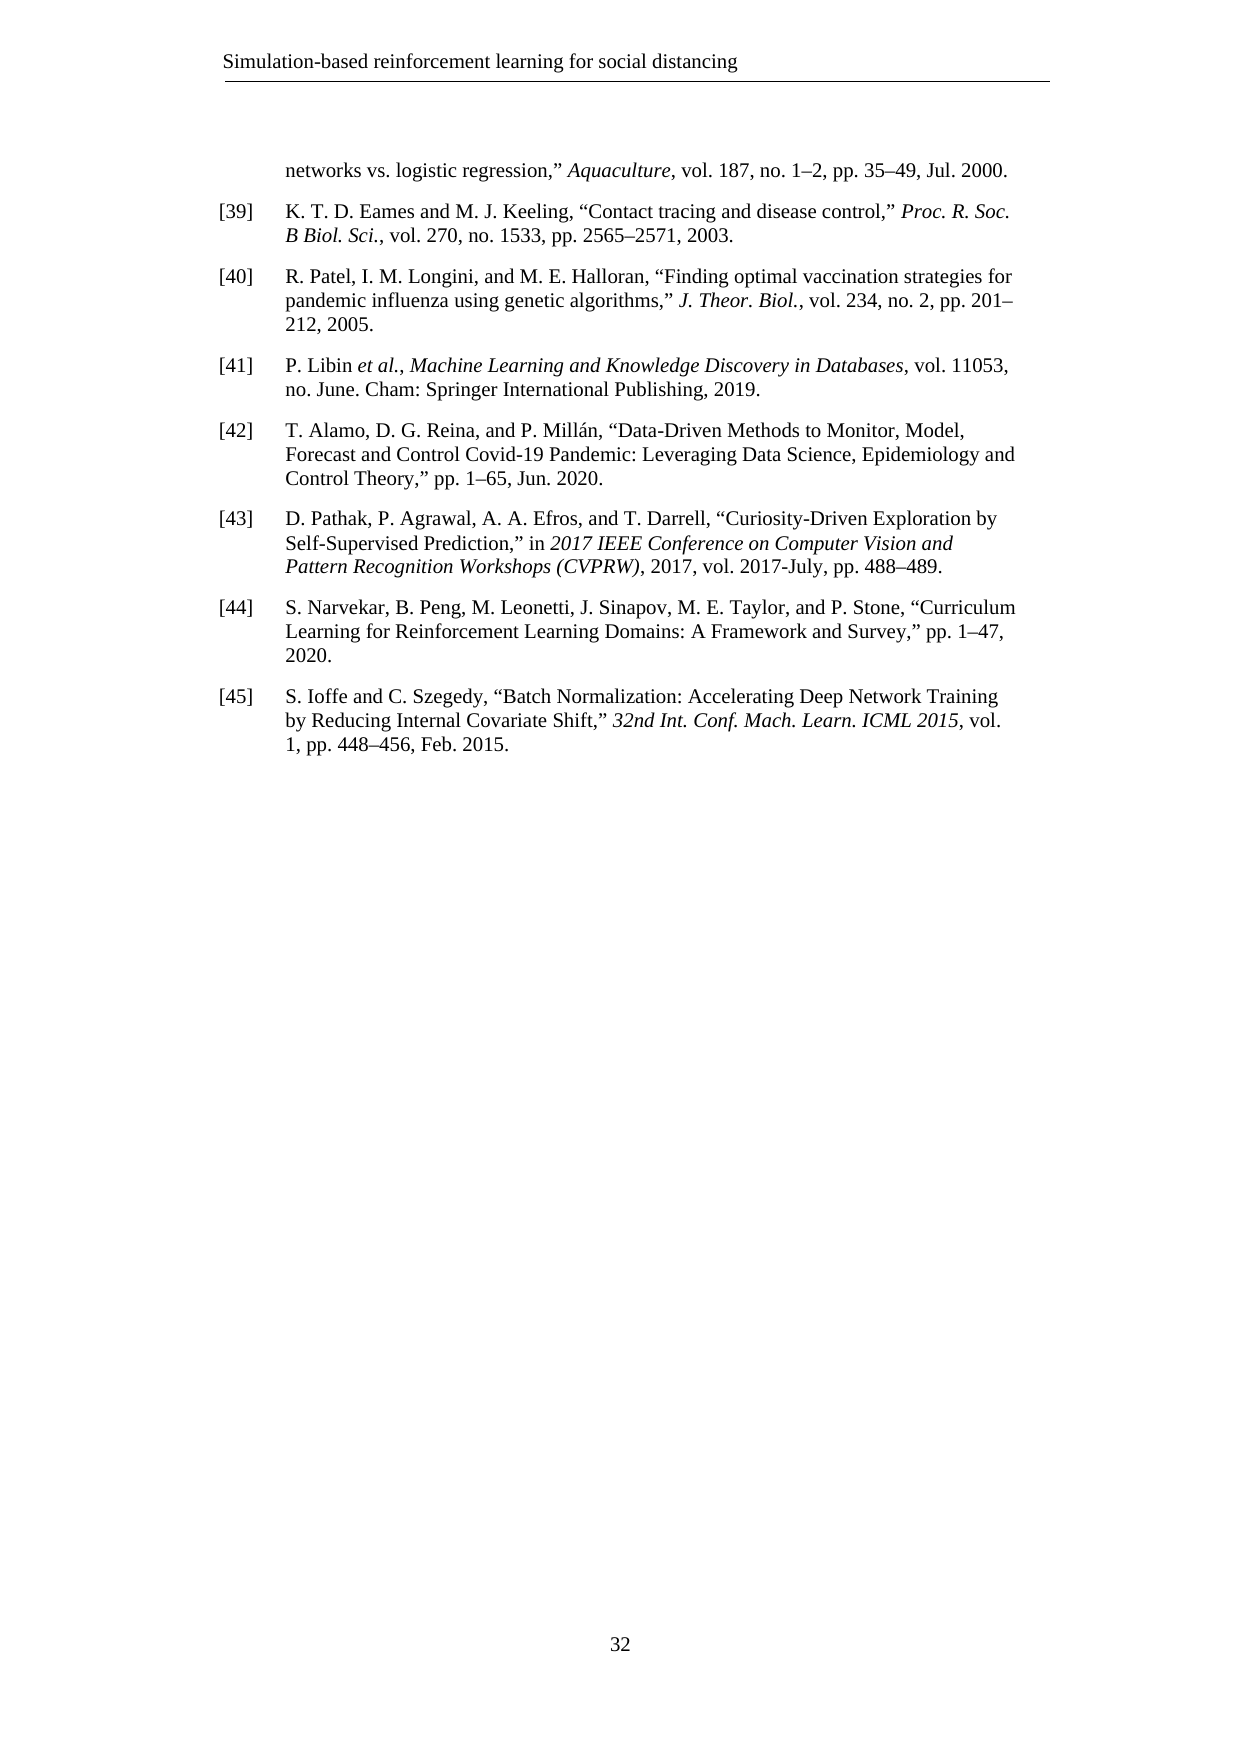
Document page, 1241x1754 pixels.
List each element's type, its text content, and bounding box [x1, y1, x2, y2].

text [39] K. T. D. Eames and M. J. Keeling, “Contact tracing and disease control,” Proc. R. Soc. B Biol. Sci., vol. 270, no. 1533, pp. 2565–2571, 2003. [218, 199, 1022, 247]
text [45] S. Ioffe and C. Szegedy, “Batch Normalization: Accelerating Deep Network Training by Reducing Internal Covariate Shift,” 32nd Int. Conf. Mach. Learn. ICML 2015, vol. 1, pp. 448–456, Feb. 2015. [218, 684, 1022, 756]
text [41] P. Libin et al., Machine Learning and Knowledge Discovery in Databases, vol. 11053, no. June. Cham: Springer International Publishing, 2019. [218, 353, 1022, 401]
text [44] S. Narvekar, B. Peng, M. Leonetti, J. Sinapov, M. E. Taylor, and P. Stone, “Curriculum Learning for Reinforcement Learning Domains: A Framework and Survey,” pp. 1–47, 2020. [218, 595, 1022, 667]
text [40] R. Patel, I. M. Longini, and M. E. Halloran, “Finding optimal vaccination strategies for pandemic influenza using genetic algorithms,” J. Theor. Biol., vol. 234, no. 2, pp. 201–212, 2005. [218, 264, 1022, 336]
text [43] D. Pathak, P. Agrawal, A. A. Efros, and T. Darrell, “Curiosity-Driven Exploration by Self-Supervised Prediction,” in 2017 IEEE Conference on Computer Vision and Pattern Recognition Workshops (CVPRW), 2017, vol. 2017-July, pp. 488–489. [218, 506, 1022, 578]
text [42] T. Alamo, D. G. Reina, and P. Millán, “Data-Driven Methods to Monitor, Model, Forecast and Control Covid-19 Pandemic: Leveraging Data Science, Epidemiology and Control Theory,” pp. 1–65, Jun. 2020. [218, 417, 1022, 490]
